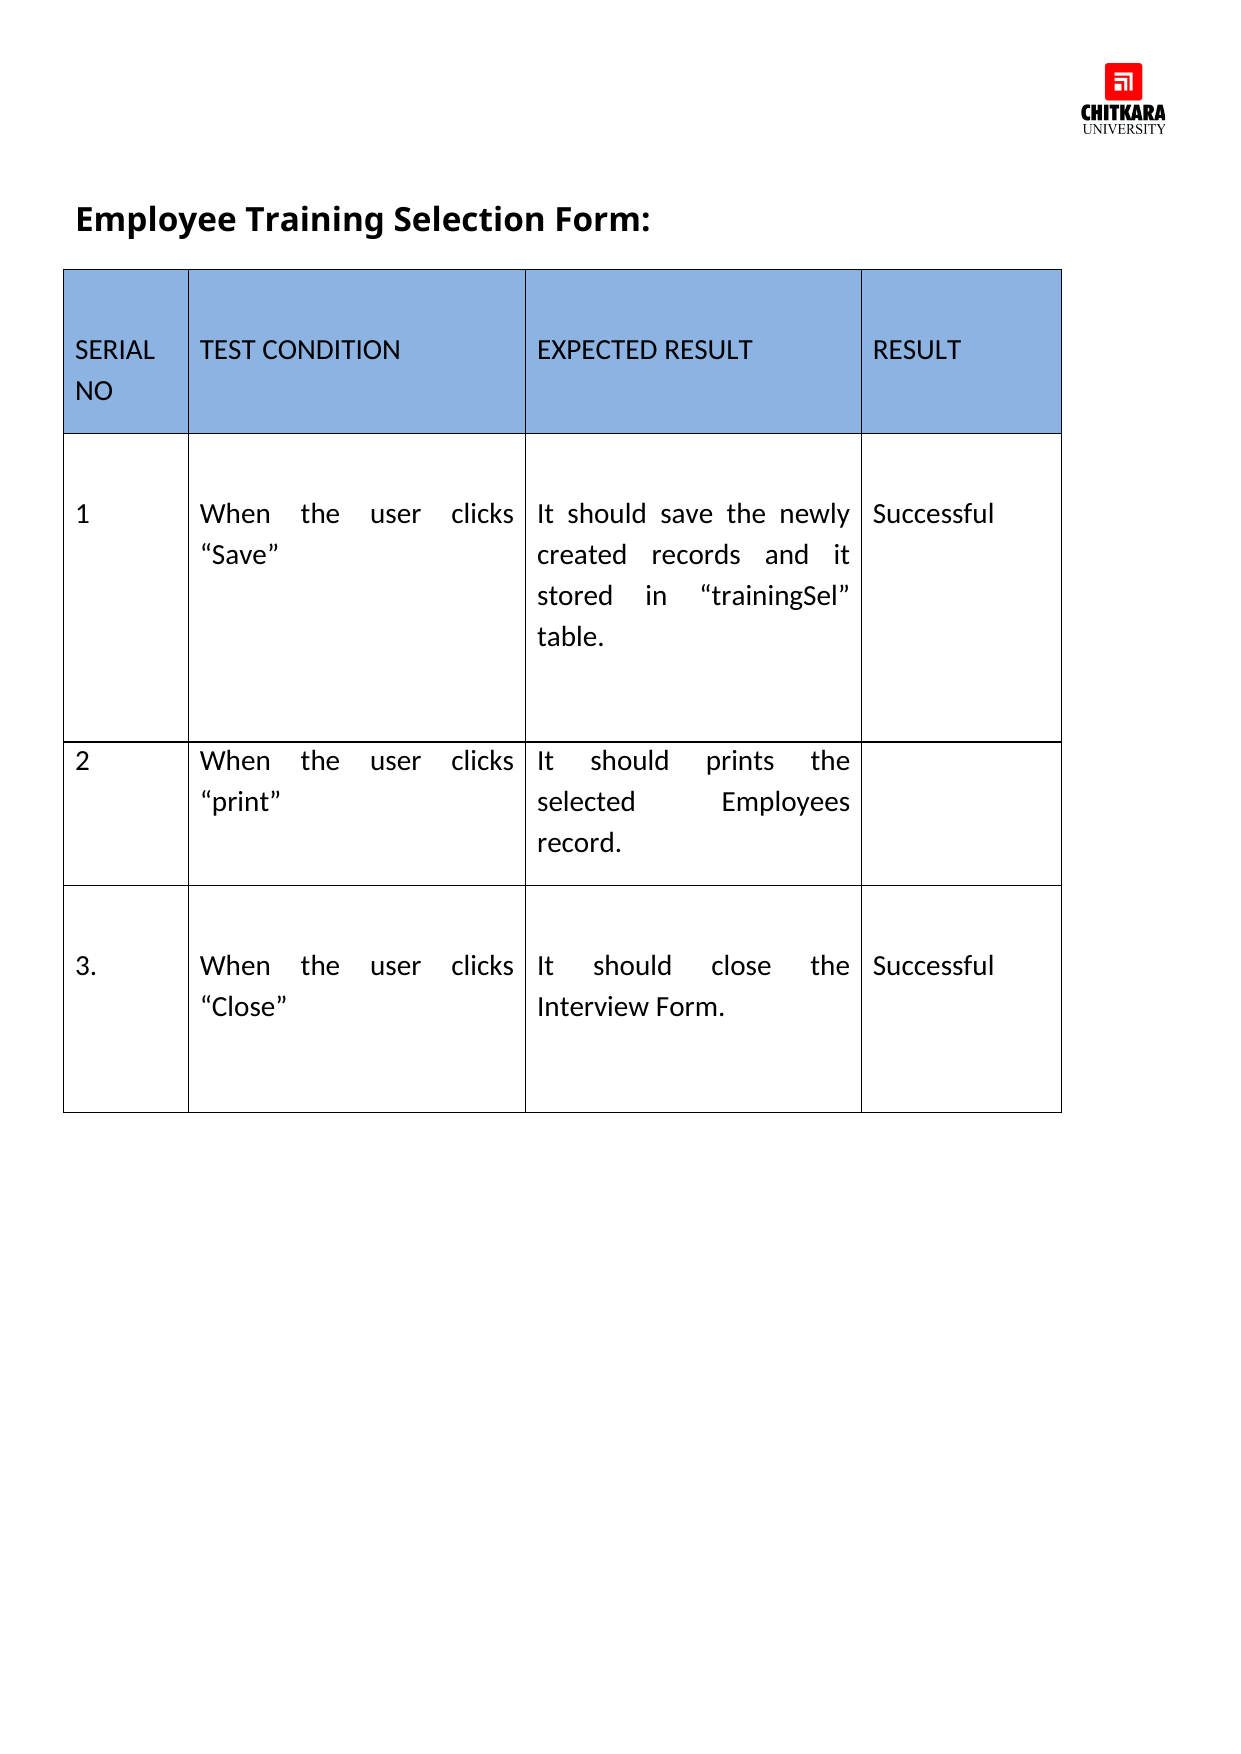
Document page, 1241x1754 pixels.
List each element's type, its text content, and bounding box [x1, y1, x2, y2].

table_cell It should prints the selected Employees record. [526, 743, 861, 885]
table_header RESULT [862, 270, 1061, 433]
table_header SERIAL NO [64, 270, 188, 433]
table_cell 1 [64, 434, 188, 741]
text Employee Training Selection Form: [75, 196, 1165, 241]
table_cell When the user clicks “Close” [189, 886, 525, 1112]
table_cell 3. [64, 886, 188, 1112]
table_cell Successful [862, 886, 1061, 1112]
table_cell It should save the newly created records and it stored in “trainingSel” table. [526, 434, 861, 741]
table_cell [862, 743, 1061, 885]
table_cell 2 [64, 743, 188, 885]
table_header EXPECTED RESULT [526, 270, 861, 433]
picture [1081, 63, 1166, 134]
table_cell When the user clicks “print” [189, 743, 525, 885]
table_header TEST CONDITION [189, 270, 525, 433]
table_cell It should close the Interview Form. [526, 886, 861, 1112]
table_cell When the user clicks “Save” [189, 434, 525, 741]
table_cell Successful [862, 434, 1061, 741]
